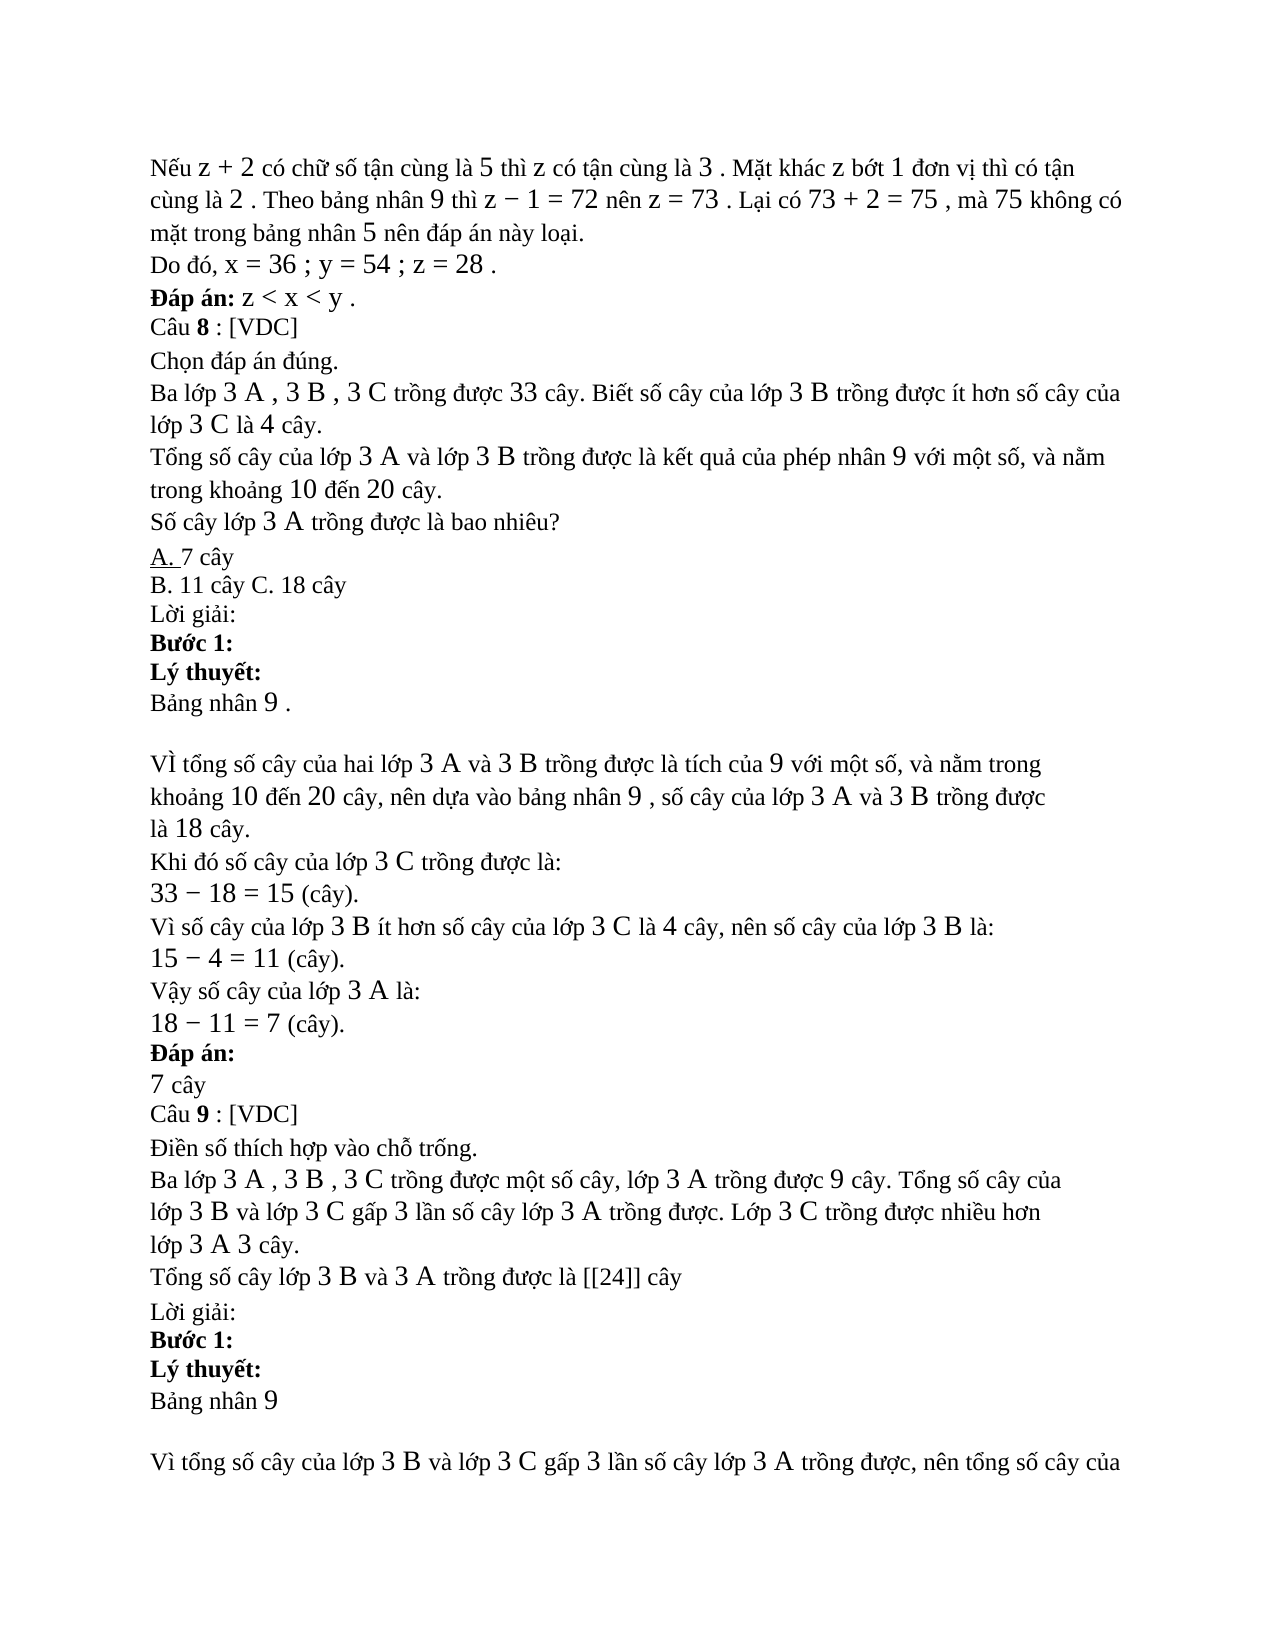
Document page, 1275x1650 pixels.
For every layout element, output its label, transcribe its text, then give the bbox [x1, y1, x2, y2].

text Lý thuyết: Bảng nhân 9 . VÌ tổng số cây của hai lớp 3 A và 3 B trồng được là tích của 9 với một số, và nằm trong khoảng 10 đến 20 cây, nên dựa vào bảng nhân 9 , số cây của lớp 3 A và 3 B trồng được là 18 cây. Khi đó số cây của lớp 3 C trồng được là: 33 − 18 = 15 (cây). Vì số cây của lớp 3 B ít hơn số cây của lớp 3 C là 4 cây, nên số cây của lớp 3 B là: 15 − 4 = 11 (cây). Vậy số cây của lớp 3 A là: 18 − 11 = 7 (cây). Đáp án: 7 cây [150, 657, 1125, 1099]
text B. 11 cây C. 18 cây [150, 570, 1125, 599]
text A. 7 cây [150, 542, 1125, 570]
text Câu 9 : [VDC] [150, 1099, 1125, 1128]
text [150, 150, 1125, 312]
text Bước 1: [150, 1325, 1125, 1354]
text Chọn đáp án đúng. Ba lớp 3 A , 3 B , 3 C trồng được 33 cây. Biết số cây của lớp 3 B trồng được ít hơn số cây của lớp 3 C là 4 cây. Tổng số cây của lớp 3 A và lớp 3 B trồng được là kết quả của phép nhân 9 với một số, và nằm trong khoảng 10 đến 20 cây. Số cây lớp 3 A trồng được là bao nhiêu? [150, 346, 1125, 537]
text Lời giải: [150, 599, 1125, 628]
text Điền số thích hợp vào chỗ trống. Ba lớp 3 A , 3 B , 3 C trồng được một số cây, lớp 3 A trồng được 9 cây. Tổng số cây của lớp 3 B và lớp 3 C gấp 3 lần số cây lớp 3 A trồng được. Lớp 3 C trồng được nhiều hơn lớp 3 A 3 cây. Tổng số cây lớp 3 B và 3 A trồng được là [[24]] cây [150, 1133, 1125, 1291]
text Lời giải: [150, 1297, 1125, 1325]
text Bước 1: [150, 628, 1125, 657]
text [150, 1354, 1125, 1476]
text Câu 8 : [VDC] [150, 312, 1125, 341]
